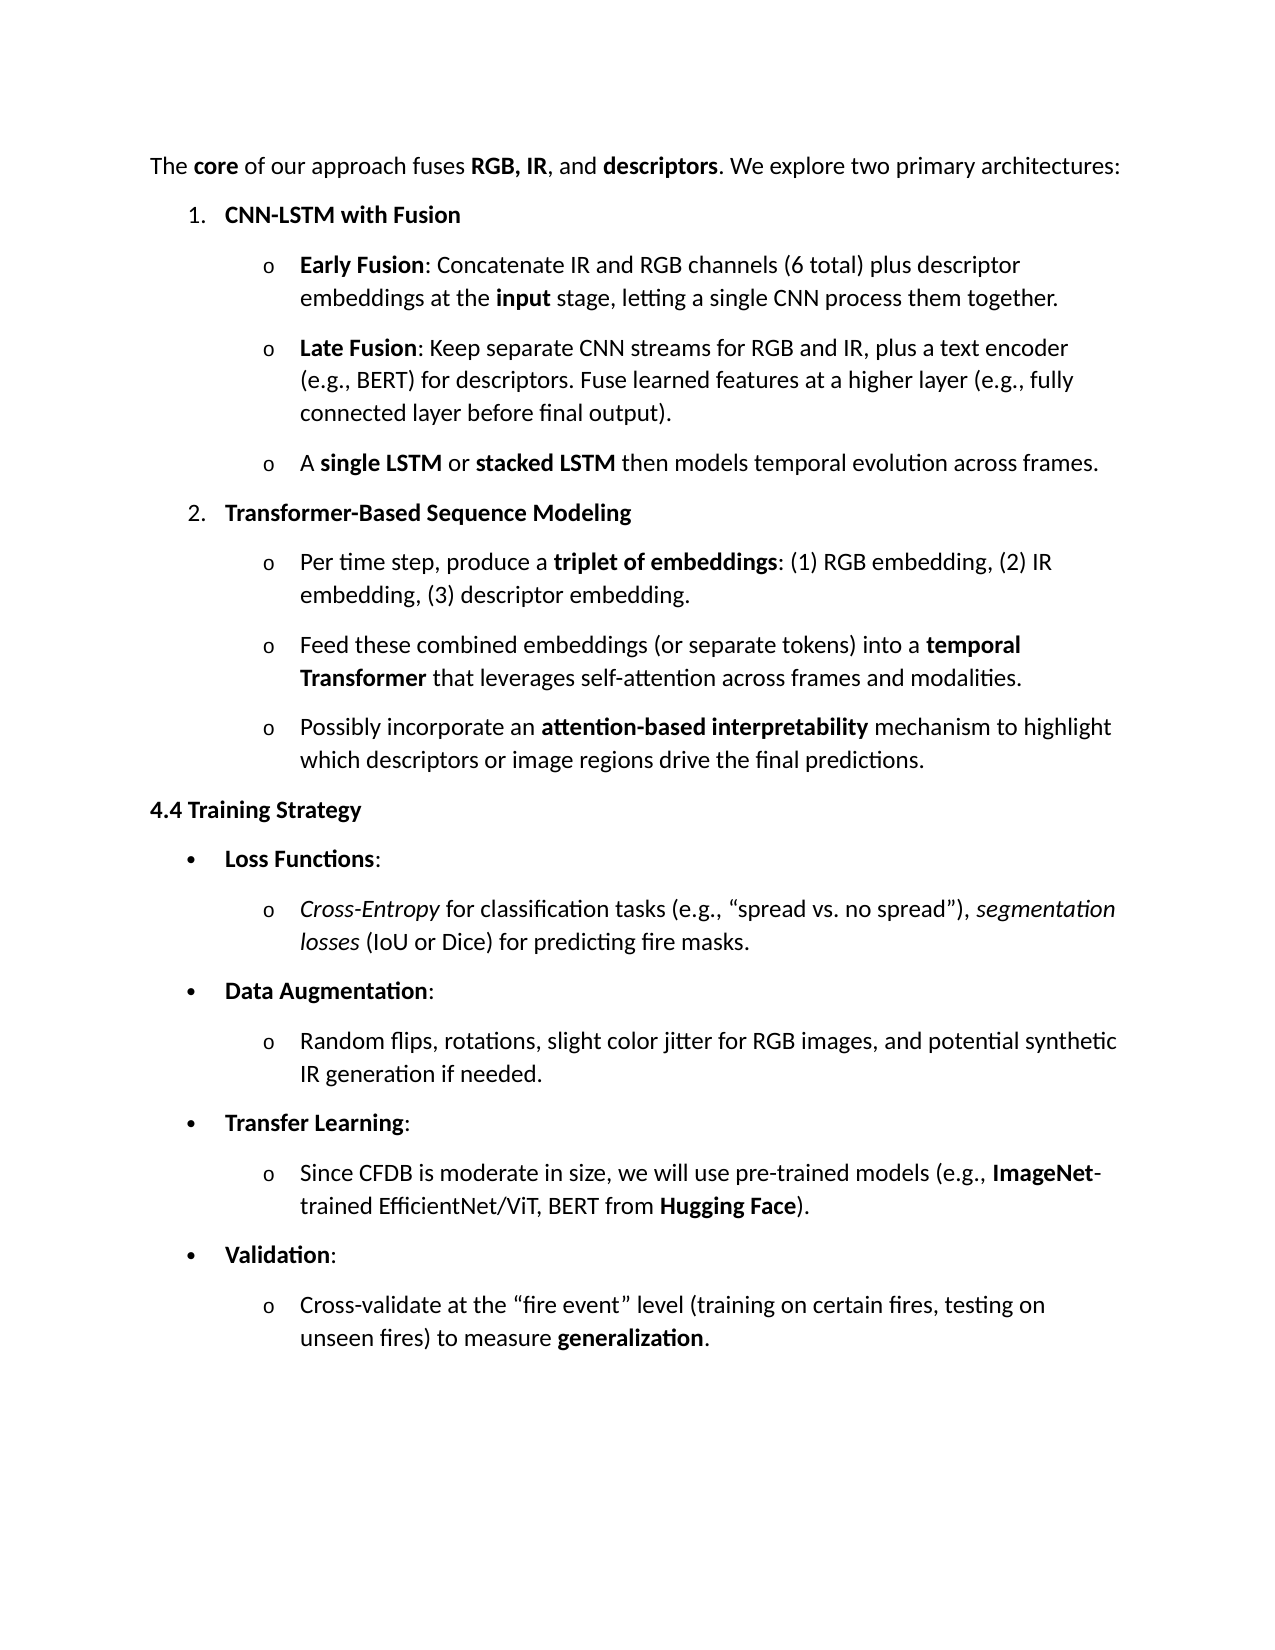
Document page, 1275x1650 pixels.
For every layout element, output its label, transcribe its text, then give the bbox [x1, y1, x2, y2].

list Late Fusion: Keep separate CNN streams for RGB and IR, plus a text encoder (e.g., BERT) for descriptors. Fuse learned features at a higher layer (e.g., fully connected layer before final output). [262, 332, 1125, 428]
list Per time step, produce a triplet of embeddings: (1) RGB embedding, (2) IR embedding, (3) descriptor embedding. [262, 546, 1125, 610]
list Random flips, rotations, slight color jitter for RGB images, and potential synthetic IR generation if needed. [262, 1025, 1125, 1088]
text The core of our approach fuses RGB, IR, and descriptors. We explore two primary architectures: [150, 150, 1125, 181]
list Since CFDB is moderate in size, we will use pre-trained models (e.g., ImageNet-trained EfficientNet/ViT, BERT from Hugging Face). [262, 1157, 1125, 1221]
list Possibly incorporate an attention-based interpretability mechanism to highlight which descriptors or image regions drive the final predictions. [262, 711, 1125, 775]
list Cross-validate at the “fire event” level (training on certain fires, testing on unseen fires) to measure generalization. [262, 1289, 1125, 1353]
list Transformer-Based Sequence Modeling [187, 497, 1125, 527]
list CNN-LSTM with Fusion [187, 199, 1125, 230]
list Feed these combined embeddings (or separate tokens) into a temporal Transformer that leverages self-attention across frames and modalities. [262, 629, 1125, 692]
text 4.4 Training Strategy [150, 794, 1125, 824]
list Early Fusion: Concatenate IR and RGB channels (6 total) plus descriptor embeddings at the input stage, letting a single CNN process them together. [262, 249, 1125, 313]
list Loss Functions: [187, 843, 1125, 874]
list Data Augmentation: [187, 975, 1125, 1006]
list Validation: [187, 1239, 1125, 1270]
list Transfer Learning: [187, 1107, 1125, 1138]
list A single LSTM or stacked LSTM then models temporal evolution across frames. [262, 447, 1125, 478]
list Cross-Entropy for classification tasks (e.g., “spread vs. no spread”), segmentation losses (IoU or Dice) for predicting fire masks. [262, 893, 1125, 956]
